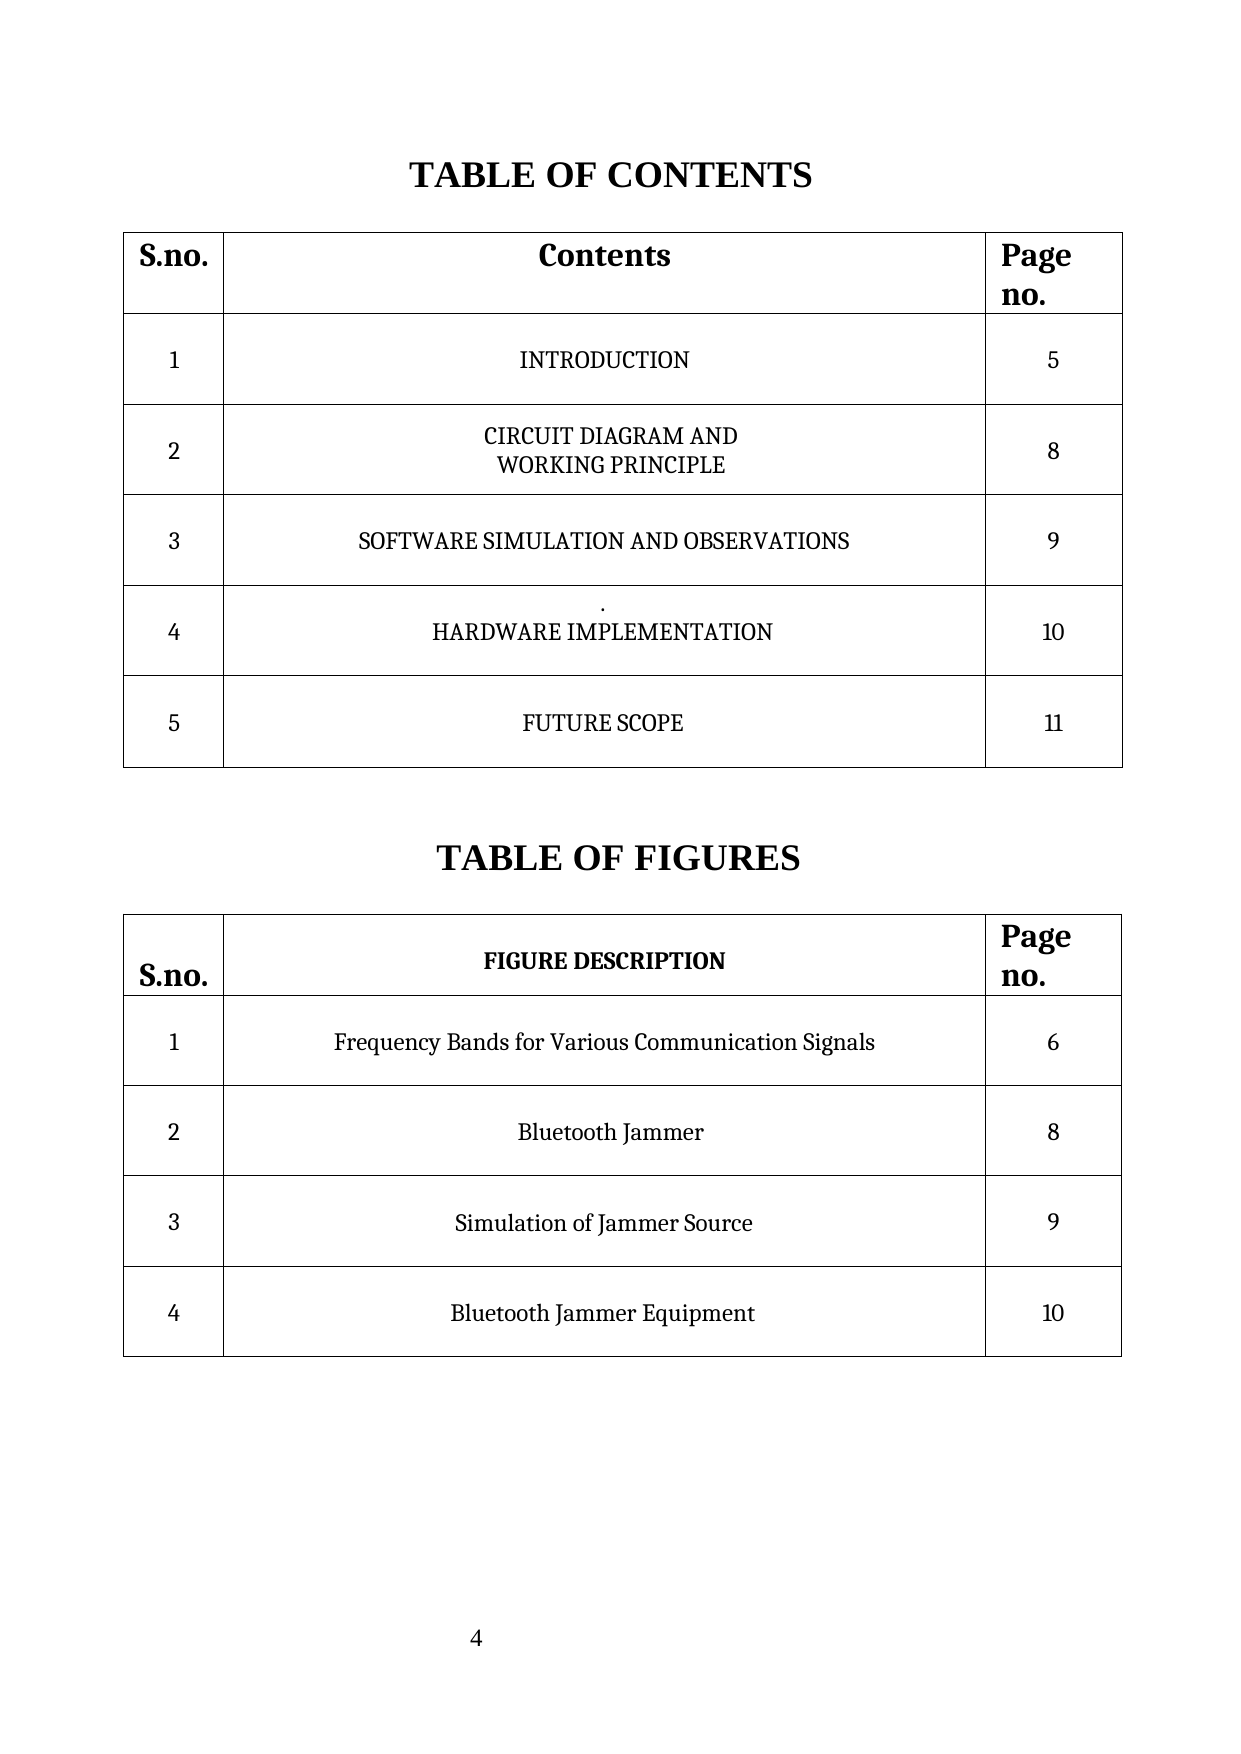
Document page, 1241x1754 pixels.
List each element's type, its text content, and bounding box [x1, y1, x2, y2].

table_cell Simulation of Jammer Source [224, 1176, 985, 1266]
table_cell 4 [124, 586, 223, 675]
table_cell 11 [986, 676, 1122, 767]
table_header S.no. [124, 915, 223, 994]
table_cell 4 [124, 1267, 223, 1356]
table_cell 2 [124, 405, 223, 494]
table_header Page no. [986, 915, 1121, 994]
table_cell Frequency Bands for Various Communication Signals [224, 996, 985, 1085]
table_cell 8 [986, 405, 1122, 494]
table_header FIGURE DESCRIPTION [224, 915, 985, 994]
table_cell 8 [986, 1086, 1121, 1175]
table_cell 1 [124, 314, 223, 403]
table_header S.no. [124, 233, 223, 313]
table_cell 5 [124, 676, 223, 767]
table_cell CIRCUIT DIAGRAM AND WORKING PRINCIPLE [224, 405, 985, 494]
table_cell SOFTWARE SIMULATION AND OBSERVATIONS [224, 495, 985, 585]
table_header Page no. [986, 233, 1122, 313]
table_cell 9 [986, 1176, 1121, 1266]
table_cell 1 [124, 996, 223, 1085]
table_cell 10 [986, 586, 1122, 675]
table_cell Bluetooth Jammer [224, 1086, 985, 1175]
table_cell 10 [986, 1267, 1121, 1356]
table_cell 9 [986, 495, 1122, 585]
table_cell 2 [124, 1086, 223, 1175]
table_cell 5 [986, 314, 1122, 403]
table_cell 3 [124, 495, 223, 585]
subtitle TABLE OF CONTENTS [142, 150, 1080, 197]
table_cell 6 [986, 996, 1121, 1085]
table_cell 3 [124, 1176, 223, 1266]
table_cell Bluetooth Jammer Equipment [224, 1267, 985, 1356]
table_cell . HARDWARE IMPLEMENTATION [224, 586, 985, 675]
table_cell FUTURE SCOPE [224, 676, 985, 767]
table_cell INTRODUCTION [224, 314, 985, 403]
subtitle TABLE OF FIGURES [150, 836, 1072, 879]
table_header Contents [224, 233, 985, 313]
